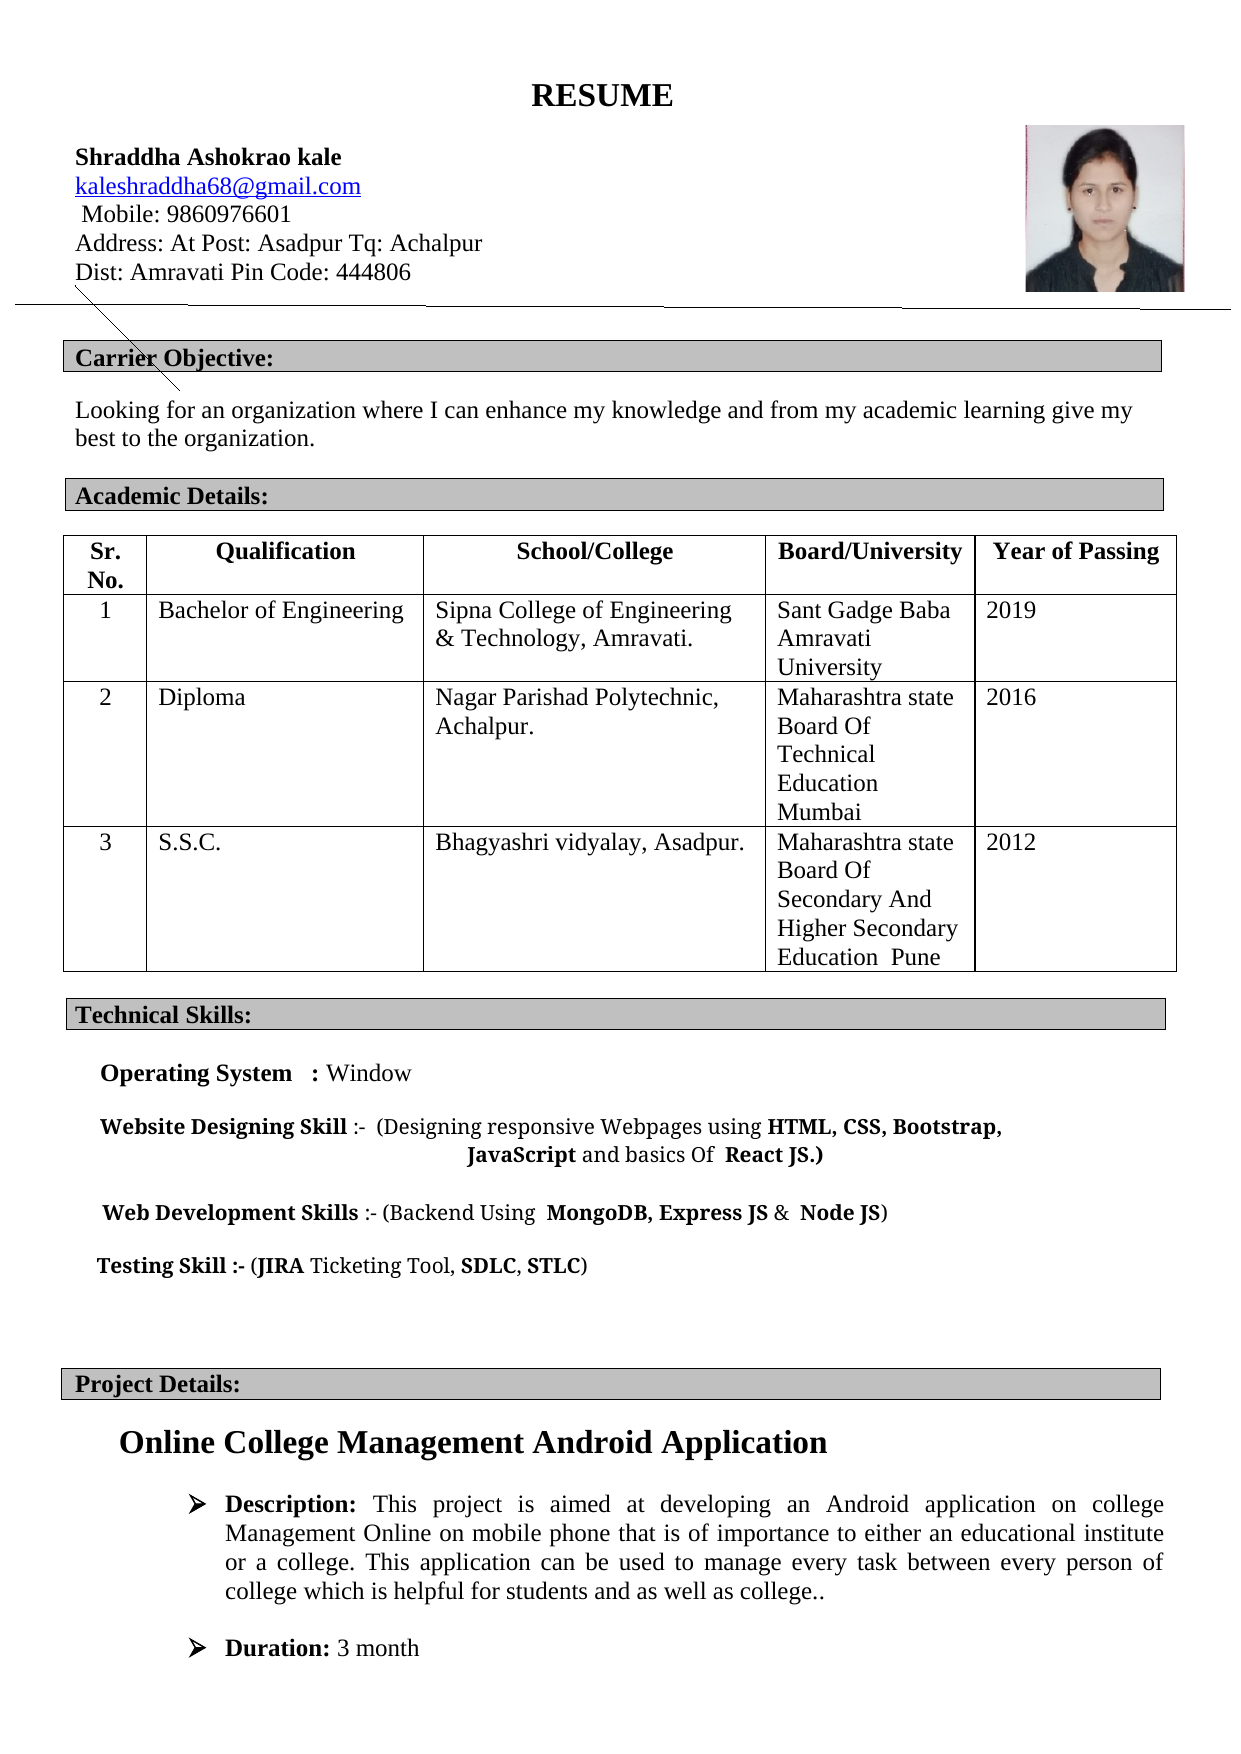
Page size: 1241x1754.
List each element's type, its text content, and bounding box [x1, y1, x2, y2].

table_cell Sant Gadge Baba Amravati University [766, 595, 974, 681]
text kaleshraddha68@gmail.com [75, 171, 1165, 199]
table_cell Bachelor of Engineering [147, 595, 423, 681]
text Project Details: [75, 1369, 1165, 1397]
text Technical Skills: [75, 1000, 1165, 1029]
text Testing Skill :- (JIRA Ticketing Tool, SDLC, STLC) [75, 1252, 1165, 1280]
table_header Qualification [147, 536, 423, 594]
table_cell Nagar Parishad Polytechnic, Achalpur. [424, 682, 765, 826]
table_cell Bhagyashri vidyalay, Asadpur. [424, 827, 765, 971]
table_header School/College [424, 536, 765, 594]
table_cell Maharashtra state Board Of Technical Education Mumbai [766, 682, 974, 826]
table_cell Sipna College of Engineering & Technology, Amravati. [424, 595, 765, 681]
text Dist: Amravati Pin Code: 444806 [75, 257, 1165, 286]
table_cell 2016 [976, 682, 1176, 826]
text Operating System : Window [75, 1058, 1165, 1087]
text Address: At Post: Asadpur Tq: Achalpur [75, 228, 1165, 257]
table_header Board/University [766, 536, 974, 594]
list Description: This project is aimed at developing an Android application on college Management Online on mobile phone that is of importance to either an educational institute or a college. This application can be used to manage every task between every person of college which is helpful for students and as well as college.. [187, 1489, 1165, 1604]
text Mobile: 9860976601 [75, 199, 1165, 228]
text Web Development Skills :- (Backend Using MongoDB, Express JS & Node JS) [75, 1198, 1165, 1226]
picture [1025, 125, 1185, 292]
text RESUME [75, 75, 1165, 113]
table_cell 2 [64, 682, 146, 826]
table_cell Diploma [147, 682, 423, 826]
table_cell 1 [64, 595, 146, 681]
table_cell S.S.C. [147, 827, 423, 971]
table_cell 3 [64, 827, 146, 971]
table_cell 2019 [976, 595, 1176, 681]
text Academic Details: [75, 481, 1165, 510]
text Looking for an organization where I can enhance my knowledge and from my academic learning give my best to the organization. [75, 395, 1165, 452]
subtitle Online College Management Android Application [75, 1422, 1165, 1461]
table_cell 2012 [976, 827, 1176, 971]
list Duration: 3 month [187, 1633, 1165, 1662]
table_header Year of Passing [976, 536, 1176, 594]
text Shraddha Ashokrao kale [75, 142, 1165, 171]
table_cell Maharashtra state Board Of Secondary And Higher Secondary Education Pune [766, 827, 974, 971]
table_header Sr. No. [64, 536, 146, 594]
text Website Designing Skill :- (Designing responsive Webpages using HTML, CSS, Bootstrap, JavaScript and basics Of React JS.) [75, 1112, 1165, 1169]
text Carrier Objective: [75, 343, 1165, 372]
